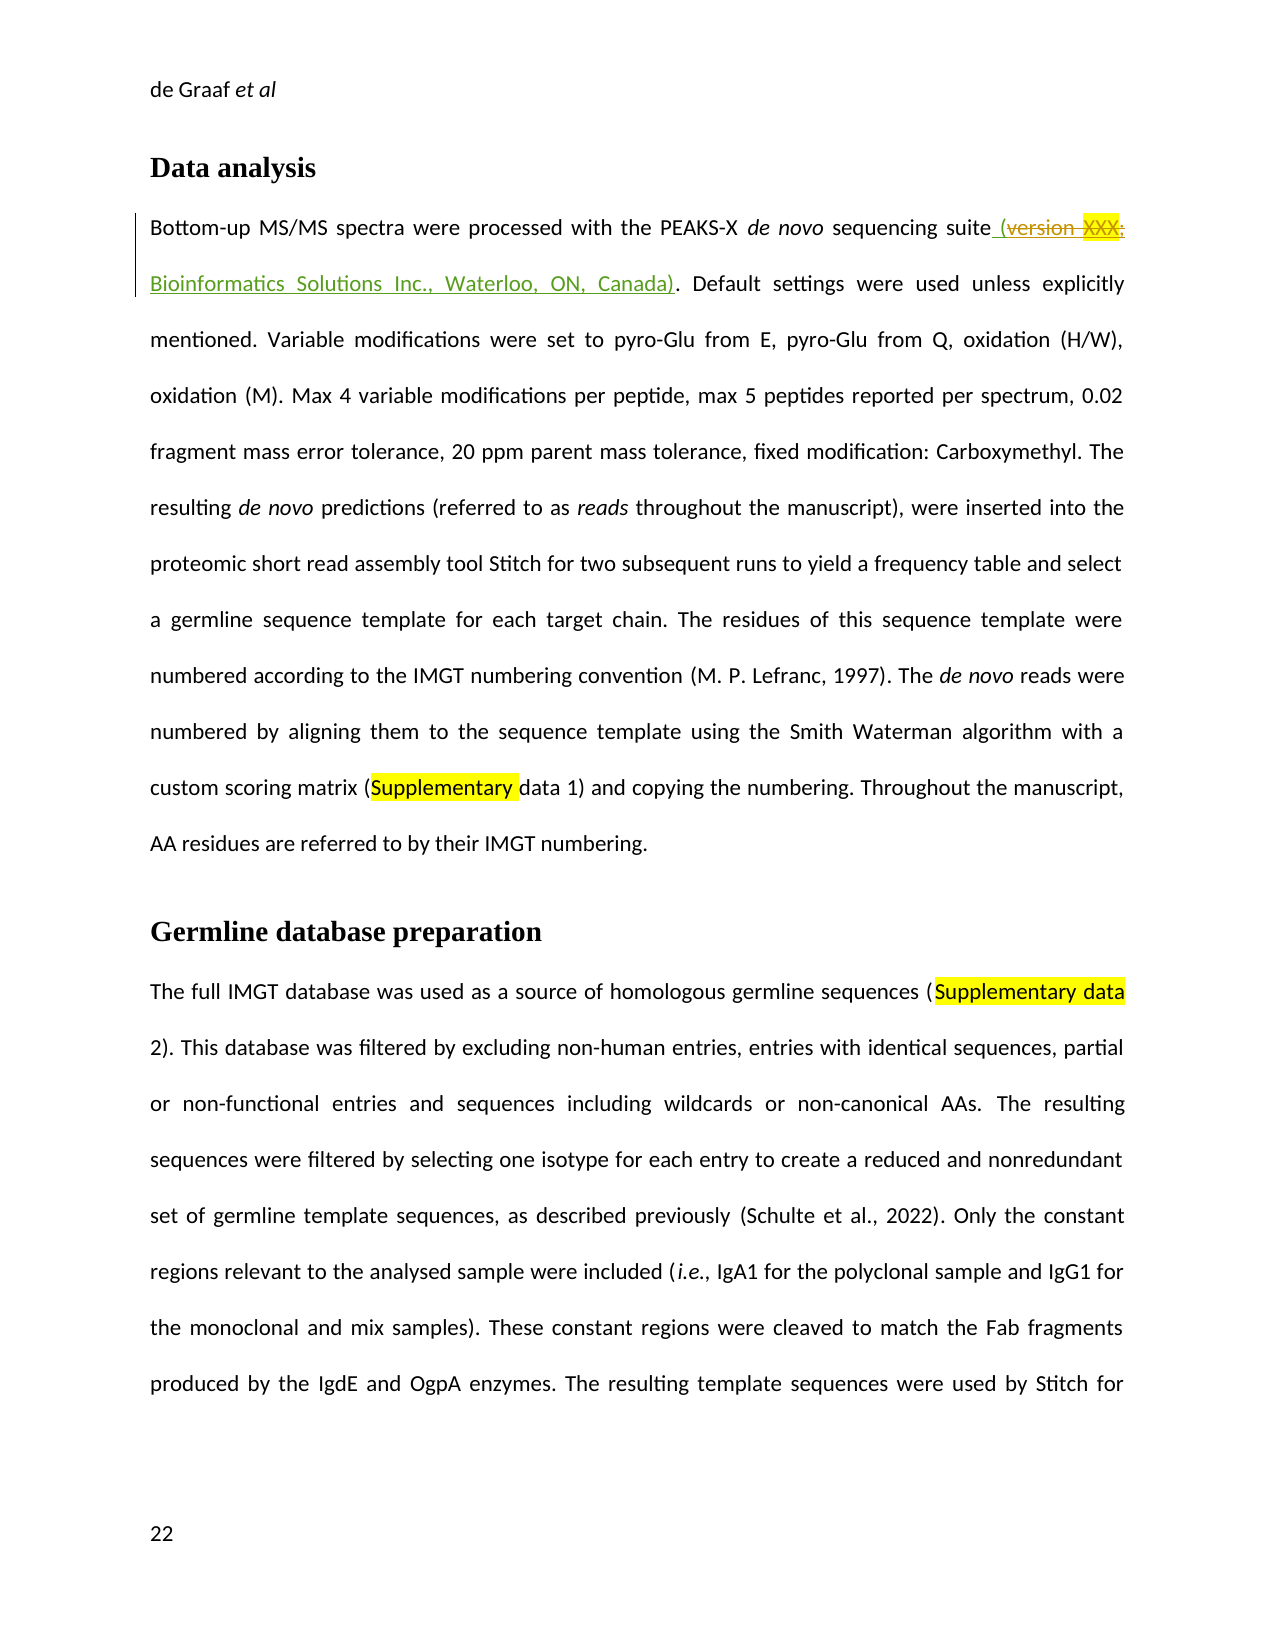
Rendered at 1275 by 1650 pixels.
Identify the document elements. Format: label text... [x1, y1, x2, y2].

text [150, 977, 1125, 1397]
subtitle Germline database preparation [150, 914, 1125, 948]
subtitle Data analysis [150, 150, 1125, 183]
text Bottom-up MS/MS spectra were processed with the PEAKS-X de novo sequencing suite. Default settings were used unless explicitly mentioned. Variable modifications were set to pyro-Glu from E, pyro-Glu from Q, oxidation (H/W), oxidation (M). Max 4 variable modifications per peptide, max 5 peptides reported per spectrum, 0.02 fragment mass error tolerance, 20 ppm parent mass tolerance, fixed modification: Carboxymethyl. The resulting de novo predictions (referred to as reads throughout the manuscript), were inserted into the proteomic short read assembly tool Stitch for two subsequent runs to yield a frequency table and select a germline sequence template for each target chain. The residues of this sequence template were numbered according to the IMGT numbering convention (M. P. Lefranc, 1997). The de novo reads were numbered by aligning them to the sequence template using the Smith Waterman algorithm with a custom scoring matrix (Supplementary data 1) and copying the numbering. Throughout the manuscript, AA residues are referred to by their IMGT numbering. [150, 213, 1125, 857]
